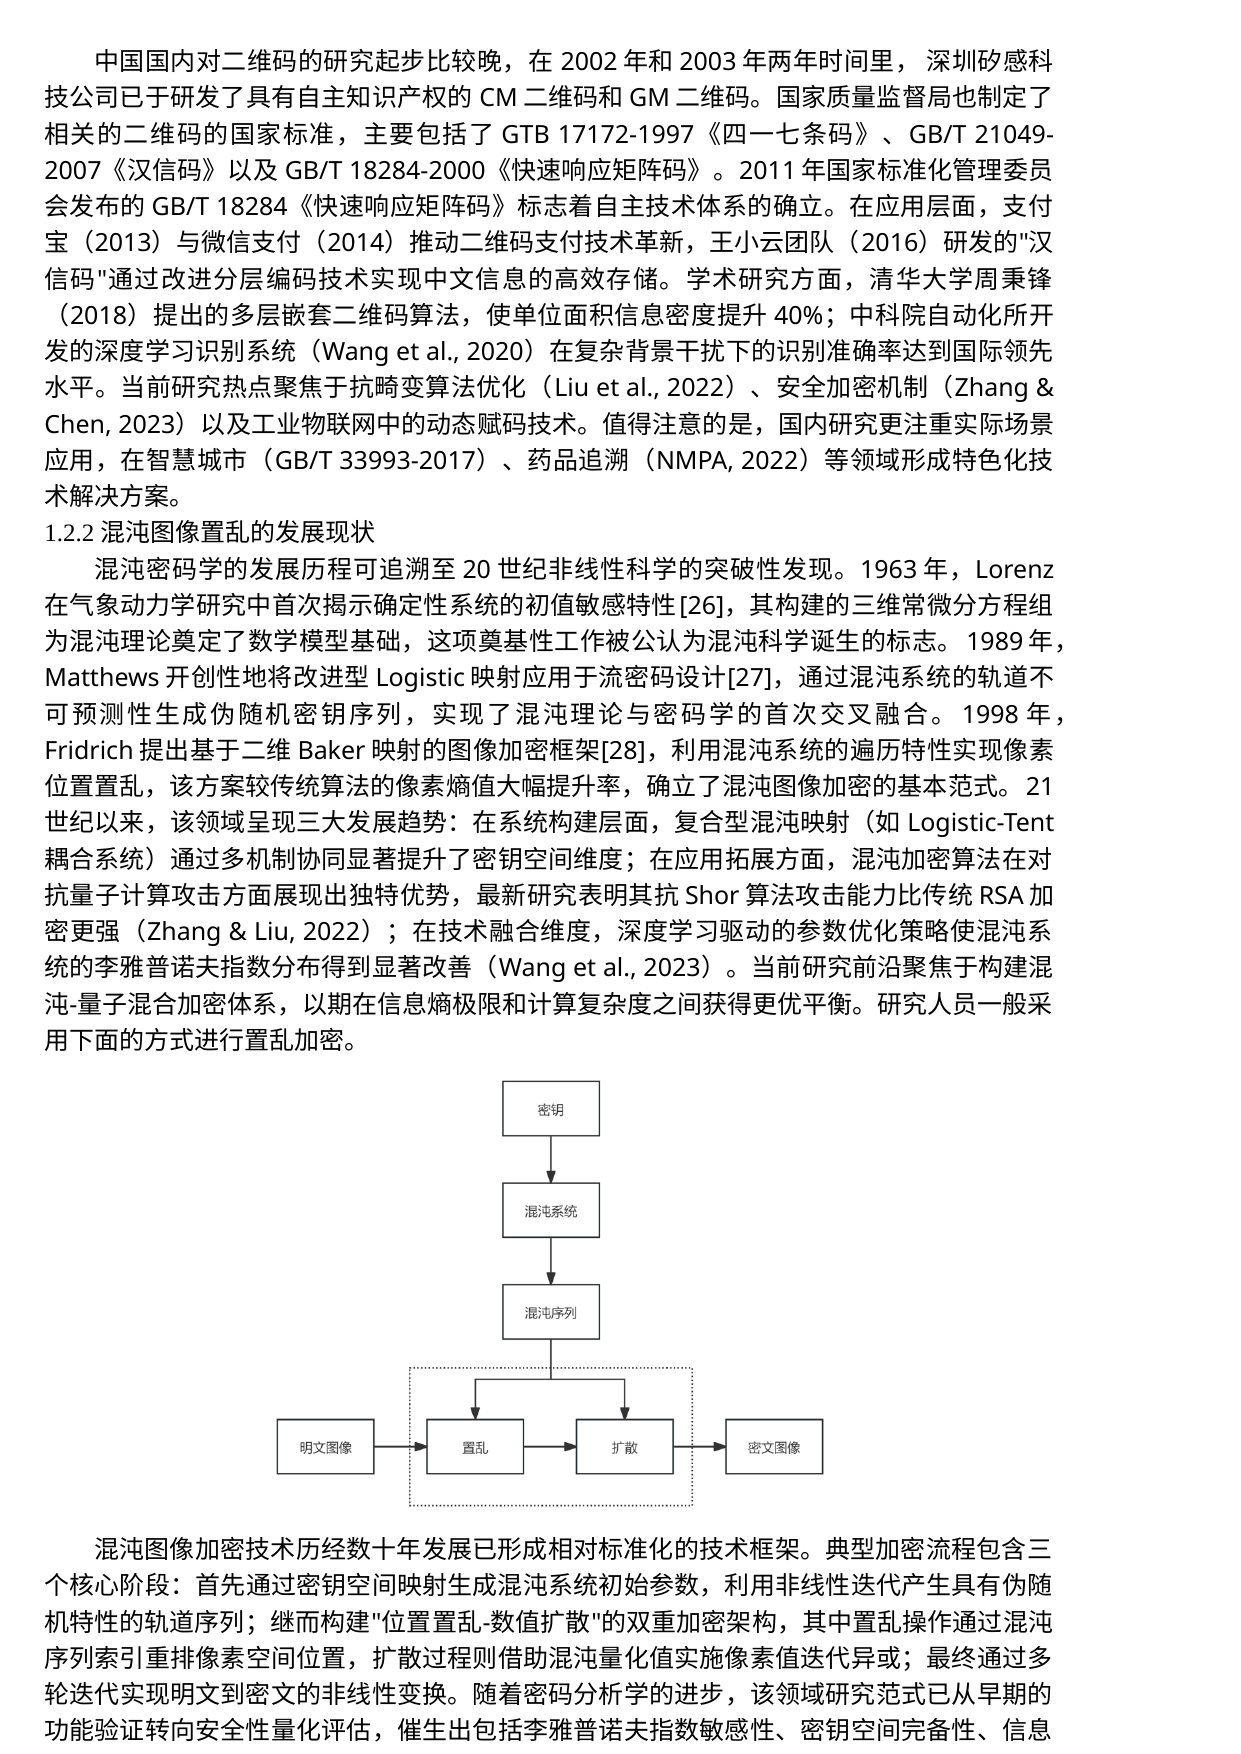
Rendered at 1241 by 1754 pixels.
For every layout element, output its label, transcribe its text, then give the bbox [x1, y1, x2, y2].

text 混沌密码学的发展历程可追溯至20世纪非线性科学的突破性发现。1963年，Lorenz在气象动力学研究中首次揭示确定性系统的初值敏感特性[26]，其构建的三维常微分方程组为混沌理论奠定了数学模型基础，这项奠基性工作被公认为混沌科学诞生的标志。1989年，Matthews开创性地将改进型Logistic映射应用于流密码设计[27]，通过混沌系统的轨道不可预测性生成伪随机密钥序列，实现了混沌理论与密码学的首次交叉融合。1998年，Fridrich提出基于二维Baker映射的图像加密框架[28]，利用混沌系统的遍历特性实现像素位置置乱，该方案较传统算法的像素熵值大幅提升率，确立了混沌图像加密的基本范式。21世纪以来，该领域呈现三大发展趋势：在系统构建层面，复合型混沌映射（如Logistic-Tent耦合系统）通过多机制协同显著提升了密钥空间维度；在应用拓展方面，混沌加密算法在对抗量子计算攻击方面展现出独特优势，最新研究表明其抗Shor算法攻击能力比传统RSA加密更强（Zhang & Liu, 2022）；在技术融合维度，深度学习驱动的参数优化策略使混沌系统的李雅普诺夫指数分布得到显著改善（Wang et al., 2023）。当前研究前沿聚焦于构建混沌-量子混合加密体系，以期在信息熵极限和计算复杂度之间获得更优平衡。研究人员一般采用下面的方式进行置乱加密。 [44, 549, 1054, 1057]
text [44, 1529, 1054, 1747]
picture [252, 1056, 847, 1530]
text 中国国内对二维码的研究起步比较晚，在 2002年和2003年两年时间里， 深圳矽感科技公司已于研发了具有自主知识产权的CM二维码和GM二维码。国家质量监督局也制定了相关的二维码的国家标准，主要包括了GTB 17172-1997《四一七条码》、GB/T 21049-2007《汉信码》以及 GB/T 18284-2000《快速响应矩阵码》。2011年国家标准化管理委员会发布的GB/T 18284《快速响应矩阵码》标志着自主技术体系的确立。在应用层面，支付宝（2013）与微信支付（2014）推动二维码支付技术革新，王小云团队（2016）研发的"汉信码"通过改进分层编码技术实现中文信息的高效存储。学术研究方面，清华大学周秉锋（2018）提出的多层嵌套二维码算法，使单位面积信息密度提升40%；中科院自动化所开发的深度学习识别系统（Wang et al., 2020）在复杂背景干扰下的识别准确率达到国际领先水平。当前研究热点聚焦于抗畸变算法优化（Liu et al., 2022）、安全加密机制（Zhang & Chen, 2023）以及工业物联网中的动态赋码技术。值得注意的是，国内研究更注重实际场景应用，在智慧城市（GB/T 33993-2017）、药品追溯（NMPA, 2022）等领域形成特色化技术解决方案。 [44, 42, 1054, 513]
subtitle 1.2.2 混沌图像置乱的发展现状 [44, 513, 1054, 549]
